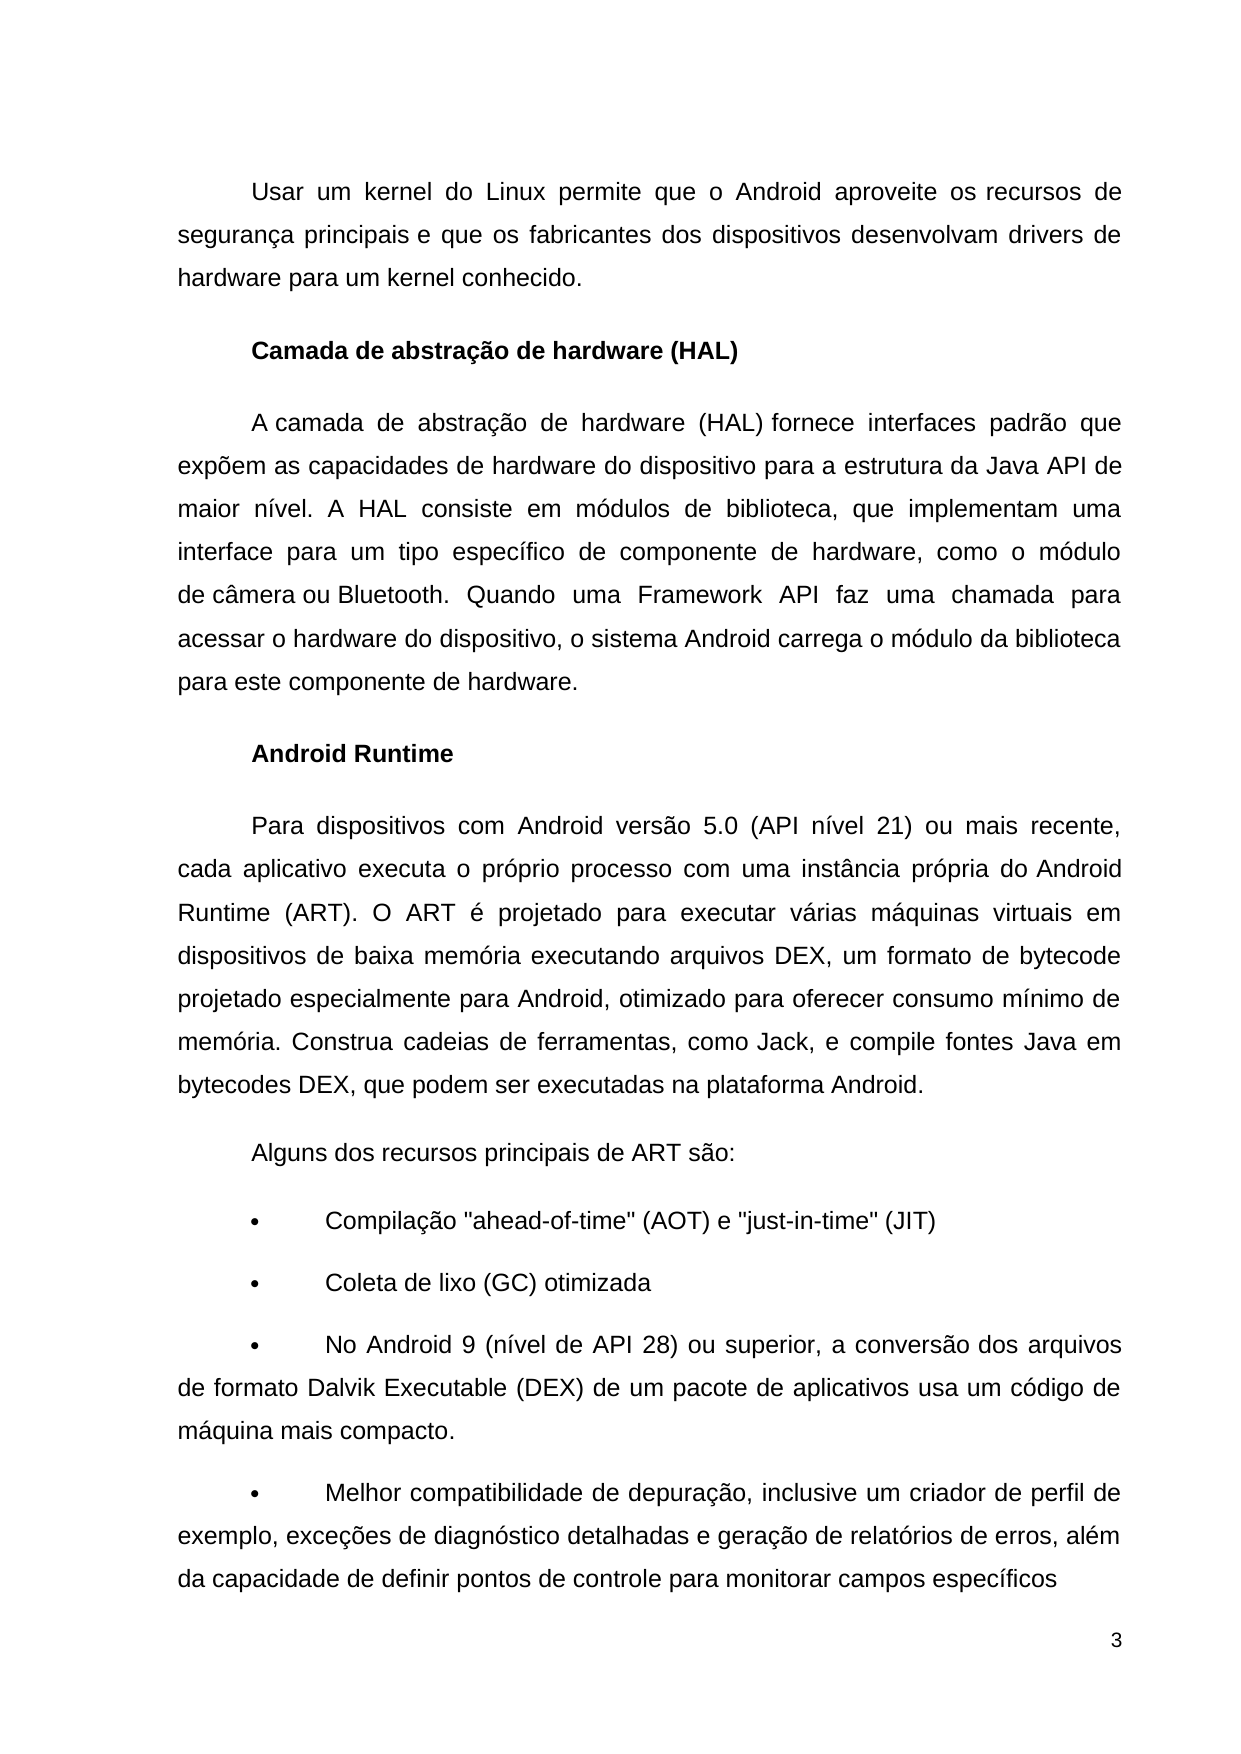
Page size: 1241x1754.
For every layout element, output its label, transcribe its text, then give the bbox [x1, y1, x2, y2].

text A camada de abstração de hardware (HAL) fornece interfaces padrão que expõem as capacidades de hardware do dispositivo para a estrutura da Java API de maior nível. A HAL consiste em módulos de biblioteca, que implementam uma interface para um tipo específico de componente de hardware, como o módulo de câmera ou Bluetooth. Quando uma Framework API faz uma chamada para acessar o hardware do dispositivo, o sistema Android carrega o módulo da biblioteca para este componente de hardware. [177, 408, 1122, 696]
list Compilação "ahead-of-time" (AOT) e "just-in-time" (JIT) [177, 1206, 1122, 1235]
list Melhor compatibilidade de depuração, inclusive um criador de perfil de exemplo, exceções de diagnóstico detalhadas e geração de relatórios de erros, além da capacidade de definir pontos de controle para monitorar campos específicos [177, 1478, 1122, 1593]
text Usar um kernel do Linux permite que o Android aproveite os recursos de segurança principais e que os fabricantes dos dispositivos desenvolvam drivers de hardware para um kernel conhecido. [177, 177, 1122, 292]
text Camada de abstração de hardware (HAL) [177, 336, 1122, 364]
list Coleta de lixo (GC) otimizada [177, 1268, 1122, 1297]
text Android Runtime [177, 739, 1122, 768]
list No Android 9 (nível de API 28) ou superior, a conversão dos arquivos de formato Dalvik Executable (DEX) de um pacote de aplicativos usa um código de máquina mais compacto. [177, 1330, 1122, 1445]
text Alguns dos recursos principais de ART são: [177, 1138, 1122, 1167]
text Para dispositivos com Android versão 5.0 (API nível 21) ou mais recente, cada aplicativo executa o próprio processo com uma instância própria do Android Runtime (ART). O ART é projetado para executar várias máquinas virtuais em dispositivos de baixa memória executando arquivos DEX, um formato de bytecode projetado especialmente para Android, otimizado para oferecer consumo mínimo de memória. Construa cadeias de ferramentas, como Jack, e compile fontes Java em bytecodes DEX, que podem ser executadas na plataforma Android. [177, 811, 1122, 1099]
